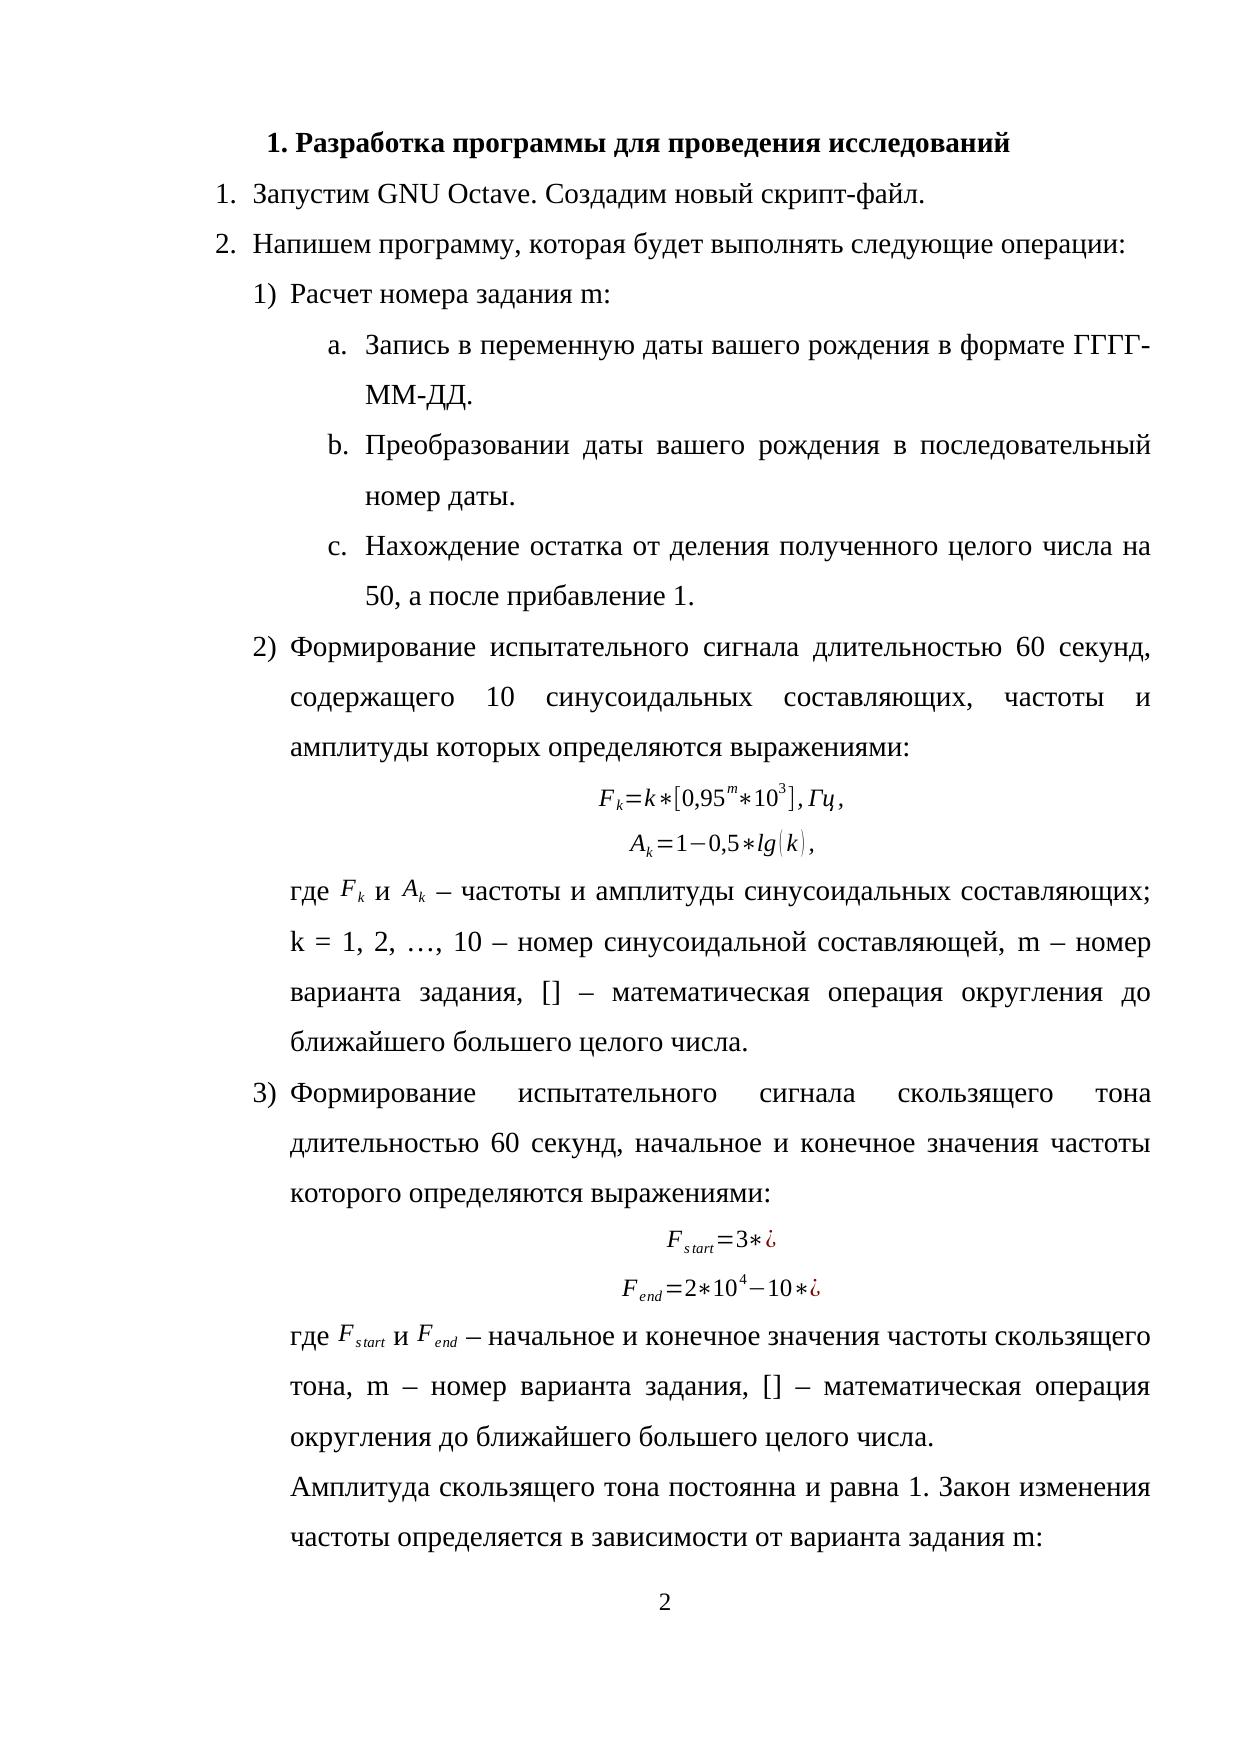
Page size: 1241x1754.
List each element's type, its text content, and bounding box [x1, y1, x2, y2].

list Напишем программу, которая будет выполнять следующие операции: [177, 226, 1152, 260]
list Запустим GNU Octave. Создадим новый скрипт-файл. [177, 176, 1152, 209]
list Расчет номера задания m: [252, 276, 1152, 310]
list Преобразовании даты вашего рождения в последовательный номер даты. [327, 427, 1152, 511]
list Амплитуда скользящего тона постоянна и равна 1. Закон изменения частоты определяется в зависимости от варианта задания m: [290, 1469, 1152, 1553]
list Формирование испытательного сигнала длительностью 60 секунд, содержащего 10 синусоидальных составляющих, частоты и амплитуды которых определяются выражениями: [252, 629, 1152, 763]
list Нахождение остатка от деления полученного целого числа на 50, а после прибавление 1. [327, 528, 1152, 612]
list Запись в переменную даты вашего рождения в формате ГГГГ-ММ-ДД. [327, 327, 1152, 411]
list Формирование испытательного сигнала скользящего тона длительностью 60 секунд, начальное и конечное значения частоты которого определяются выражениями: [252, 1075, 1152, 1209]
subtitle 1. Разработка программы для проведения исследований [179, 126, 1097, 159]
list где и – начальное и конечное значения частоты скользящего тона, m – номер варианта задания, [] – математическая операция округления до ближайшего большего целого числа. [290, 1318, 1152, 1452]
list где и – частоты и амплитуды синусоидальных составляющих; k = 1, 2, …, 10 – номер синусоидальной составляющей, m – номер варианта задания, [] – математическая операция округления до ближайшего большего целого числа. [290, 873, 1152, 1058]
